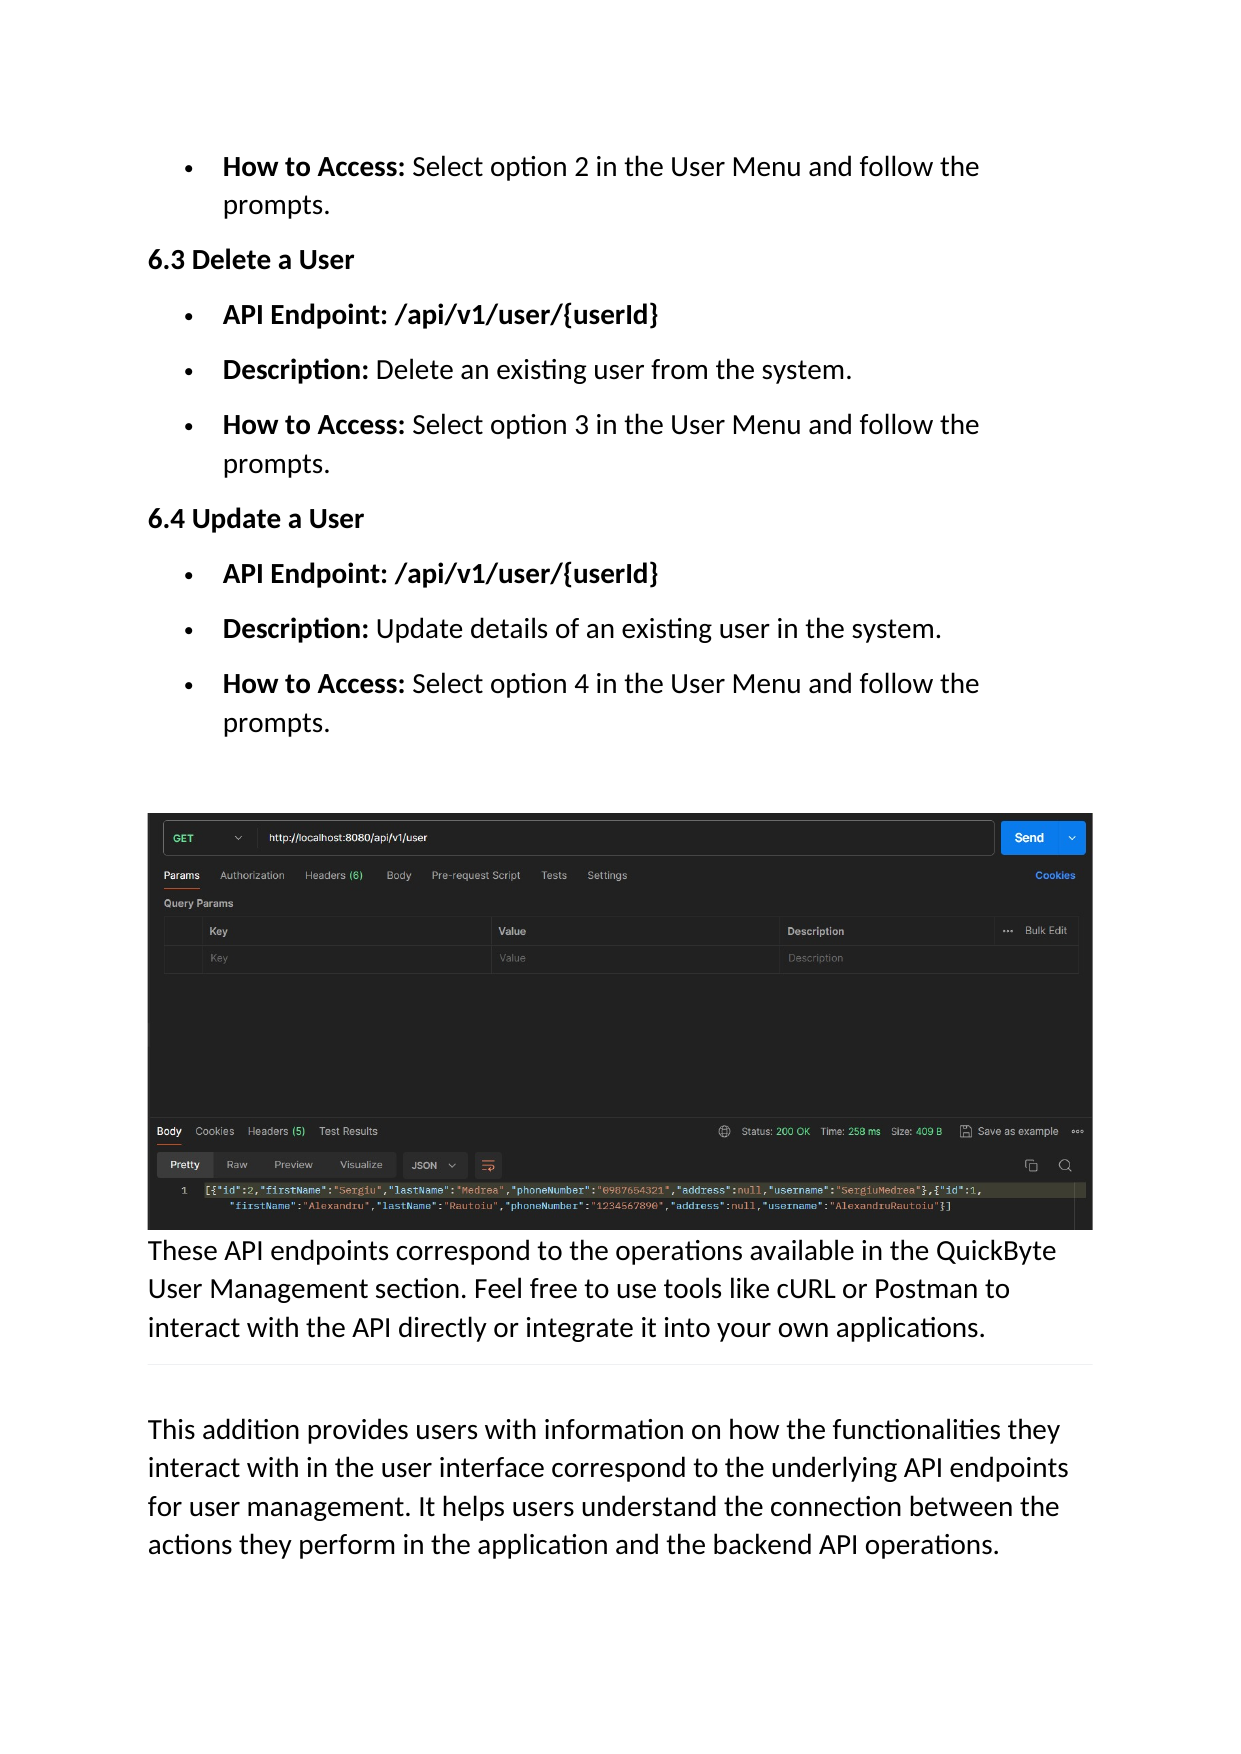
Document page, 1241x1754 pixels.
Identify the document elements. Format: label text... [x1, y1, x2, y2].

list Description: Update details of an existing user in the system. [185, 610, 1093, 646]
text 6.4 Update a User [148, 500, 1093, 536]
list Description: Delete an existing user from the system. [185, 351, 1093, 387]
list How to Access: Select option 3 in the User Menu and follow the prompts. [185, 406, 1093, 481]
list How to Access: Select option 2 in the User Menu and follow the prompts. [185, 148, 1093, 222]
list API Endpoint: /api/v1/user/{userId} [185, 296, 1093, 332]
text This addition provides users with information on how the functionalities they interact with in the user interface correspond to the underlying API endpoints for user management. It helps users understand the connection between the actions they perform in the application and the backend API operations. [148, 1411, 1093, 1562]
picture [147, 813, 1093, 1230]
text 6.3 Delete a User [148, 241, 1093, 277]
list API Endpoint: /api/v1/user/{userId} [185, 555, 1093, 591]
list How to Access: Select option 4 in the User Menu and follow the prompts. [185, 665, 1093, 739]
text These API endpoints correspond to the operations available in the QuickByte User Management section. Feel free to use tools like cURL or Postman to interact with the API directly or integrate it into your own applications. [148, 1230, 1093, 1345]
